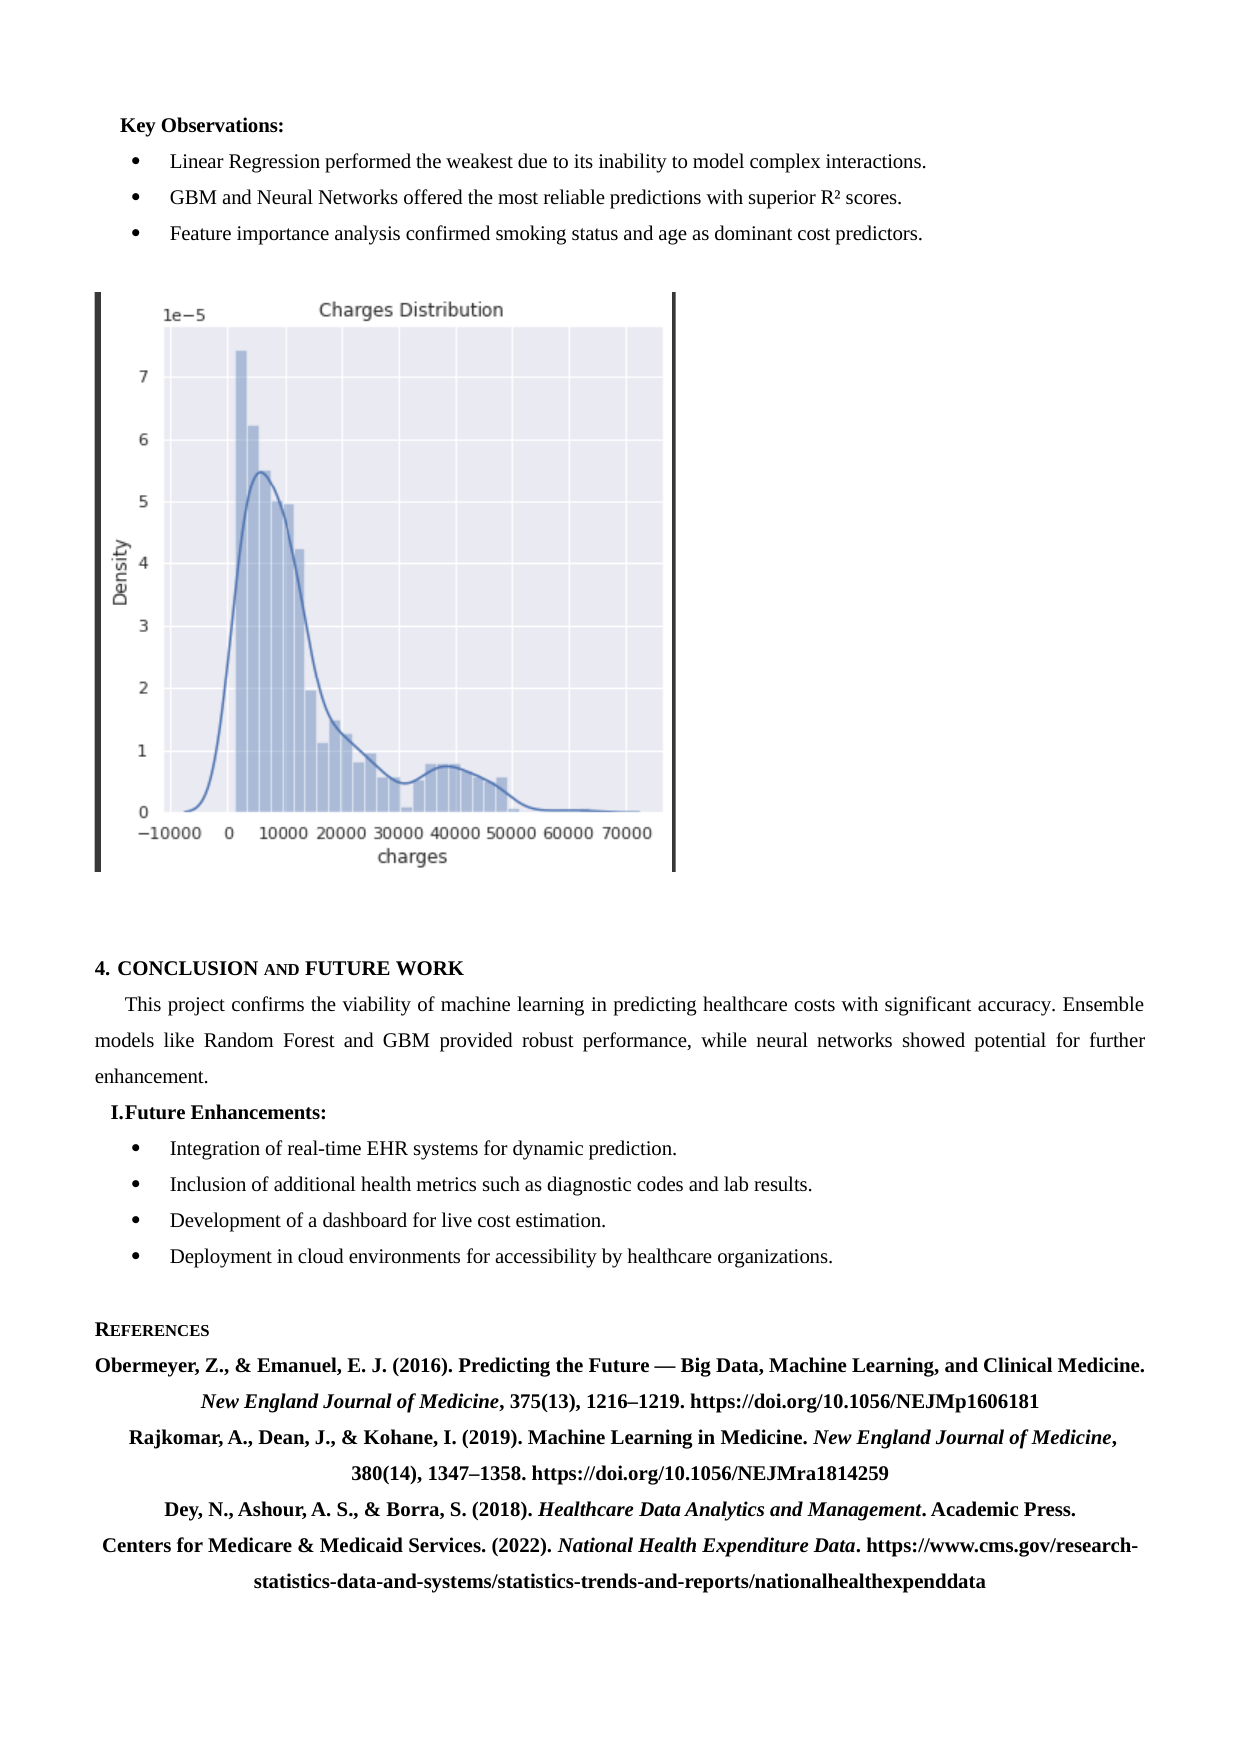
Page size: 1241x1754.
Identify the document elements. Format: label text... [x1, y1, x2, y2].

text Rajkomar, A., Dean, J., & Kohane, I. (2019). Machine Learning in Medicine. New England Journal of Medicine, 380(14), 1347–1358. https://doi.org/10.1056/NEJMra1814259 [94, 1424, 1146, 1485]
text This project confirms the viability of machine learning in predicting healthcare costs with significant accuracy. Ensemble models like Random Forest and GBM provided robust performance, while neural networks showed potential for further enhancement. [94, 992, 1146, 1088]
list Inclusion of additional health metrics such as diagnostic codes and lab results. [132, 1172, 1146, 1196]
text Obermeyer, Z., & Emanuel, E. J. (2016). Predicting the Future — Big Data, Machine Learning, and Clinical Medicine. New England Journal of Medicine, 375(13), 1216–1219. https://doi.org/10.1056/NEJMp1606181 [94, 1352, 1146, 1413]
list Key Observations: [94, 112, 1146, 137]
text Dey, N., Ashour, A. S., & Borra, S. (2018). Healthcare Data Analytics and Management. Academic Press. [94, 1497, 1146, 1521]
list Linear Regression performed the weakest due to its inability to model complex interactions. [132, 148, 1146, 173]
list Feature importance analysis confirmed smoking status and age as dominant cost predictors. [132, 221, 1146, 245]
text Centers for Medicare & Medicaid Services. (2022). National Health Expenditure Data. https://www.cms.gov/research-statistics-data-and-systems/statistics-trends-and-reports/nationalhealthexpenddata [94, 1533, 1146, 1593]
list Development of a dashboard for live cost estimation. [132, 1208, 1146, 1232]
subtitle References [94, 1316, 1146, 1341]
picture [94, 292, 676, 872]
list GBM and Neural Networks offered the most reliable predictions with superior R² scores. [132, 184, 1146, 209]
subtitle CONCLUSION and FUTURE WORK [94, 956, 1146, 980]
list Deployment in cloud environments for accessibility by healthcare organizations. [132, 1244, 1146, 1268]
list Future Enhancements: [94, 1100, 1146, 1124]
list Integration of real-time EHR systems for dynamic prediction. [132, 1136, 1146, 1160]
